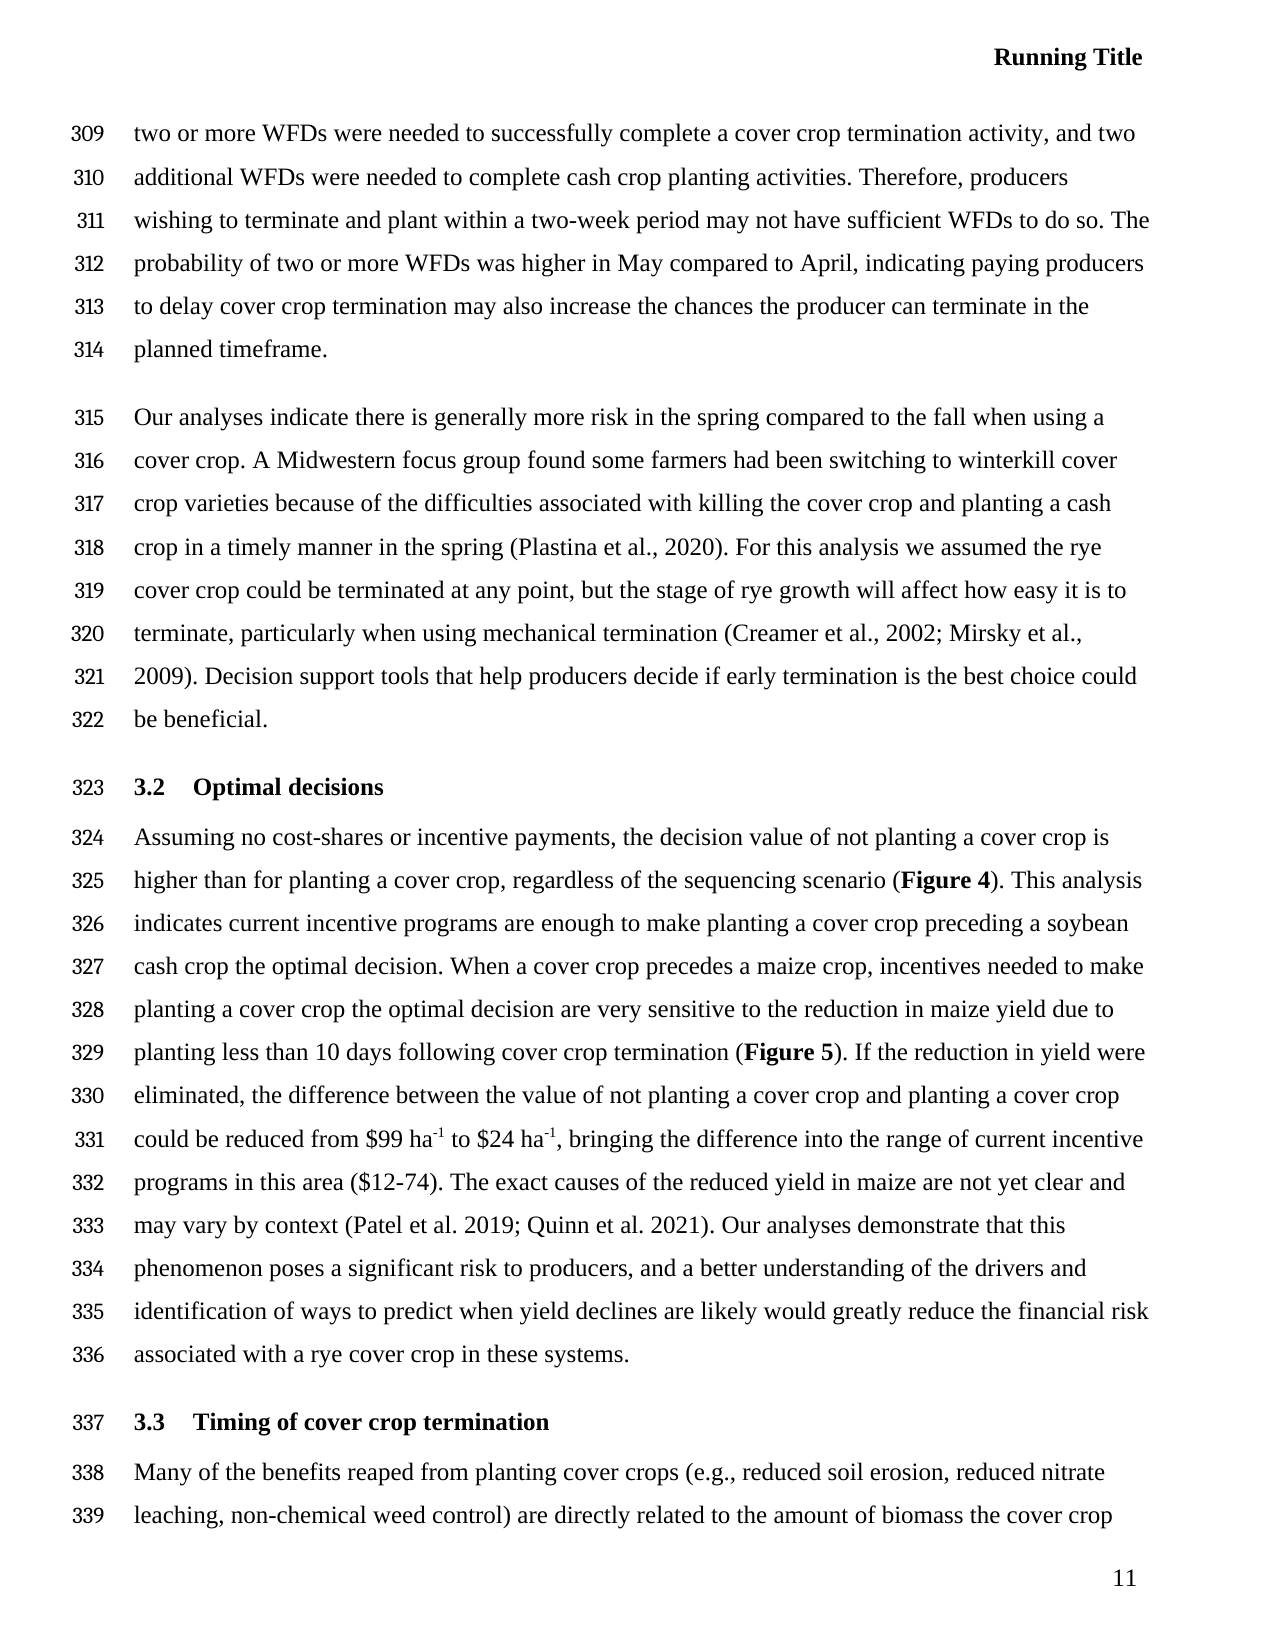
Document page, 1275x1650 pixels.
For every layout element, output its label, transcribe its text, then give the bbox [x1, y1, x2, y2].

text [133, 1457, 1152, 1529]
subtitle Timing of cover crop termination [133, 1407, 1152, 1436]
text Assuming no cost-shares or incentive payments, the decision value of not planting a cover crop is higher than for planting a cover crop, regardless of the sequencing scenario (Figure 4). This analysis indicates current incentive programs are enough to make planting a cover crop preceding a soybean cash crop the optimal decision. When a cover crop precedes a maize crop, incentives needed to make planting a cover crop the optimal decision are very sensitive to the reduction in maize yield due to planting less than 10 days following cover crop termination (Figure 5). If the reduction in yield were eliminated, the difference between the value of not planting a cover crop and planting a cover crop could be reduced from $99 ha-1 to $24 ha-1, bringing the difference into the range of current incentive programs in this area ($12-74). The exact causes of the reduced yield in maize are not yet clear and may vary by context (Patel et al. 2019; Quinn et al. 2021). Our analyses demonstrate that this phenomenon poses a significant risk to producers, and a better understanding of the drivers and identification of ways to predict when yield declines are likely would greatly reduce the financial risk associated with a rye cover crop in these systems. [133, 822, 1152, 1368]
subtitle Optimal decisions [133, 772, 1152, 801]
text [133, 118, 1152, 363]
text Our analyses indicate there is generally more risk in the spring compared to the fall when using a cover crop. A Midwestern focus group found some farmers had been switching to winterkill cover crop varieties because of the difficulties associated with killing the cover crop and planting a cash crop in a timely manner in the spring (Plastina et al., 2020). For this analysis we assumed the rye cover crop could be terminated at any point, but the stage of rye growth will affect how easy it is to terminate, particularly when using mechanical termination (Creamer et al., 2002; Mirsky et al., 2009). Decision support tools that help producers decide if early termination is the best choice could be beneficial. [133, 402, 1152, 733]
